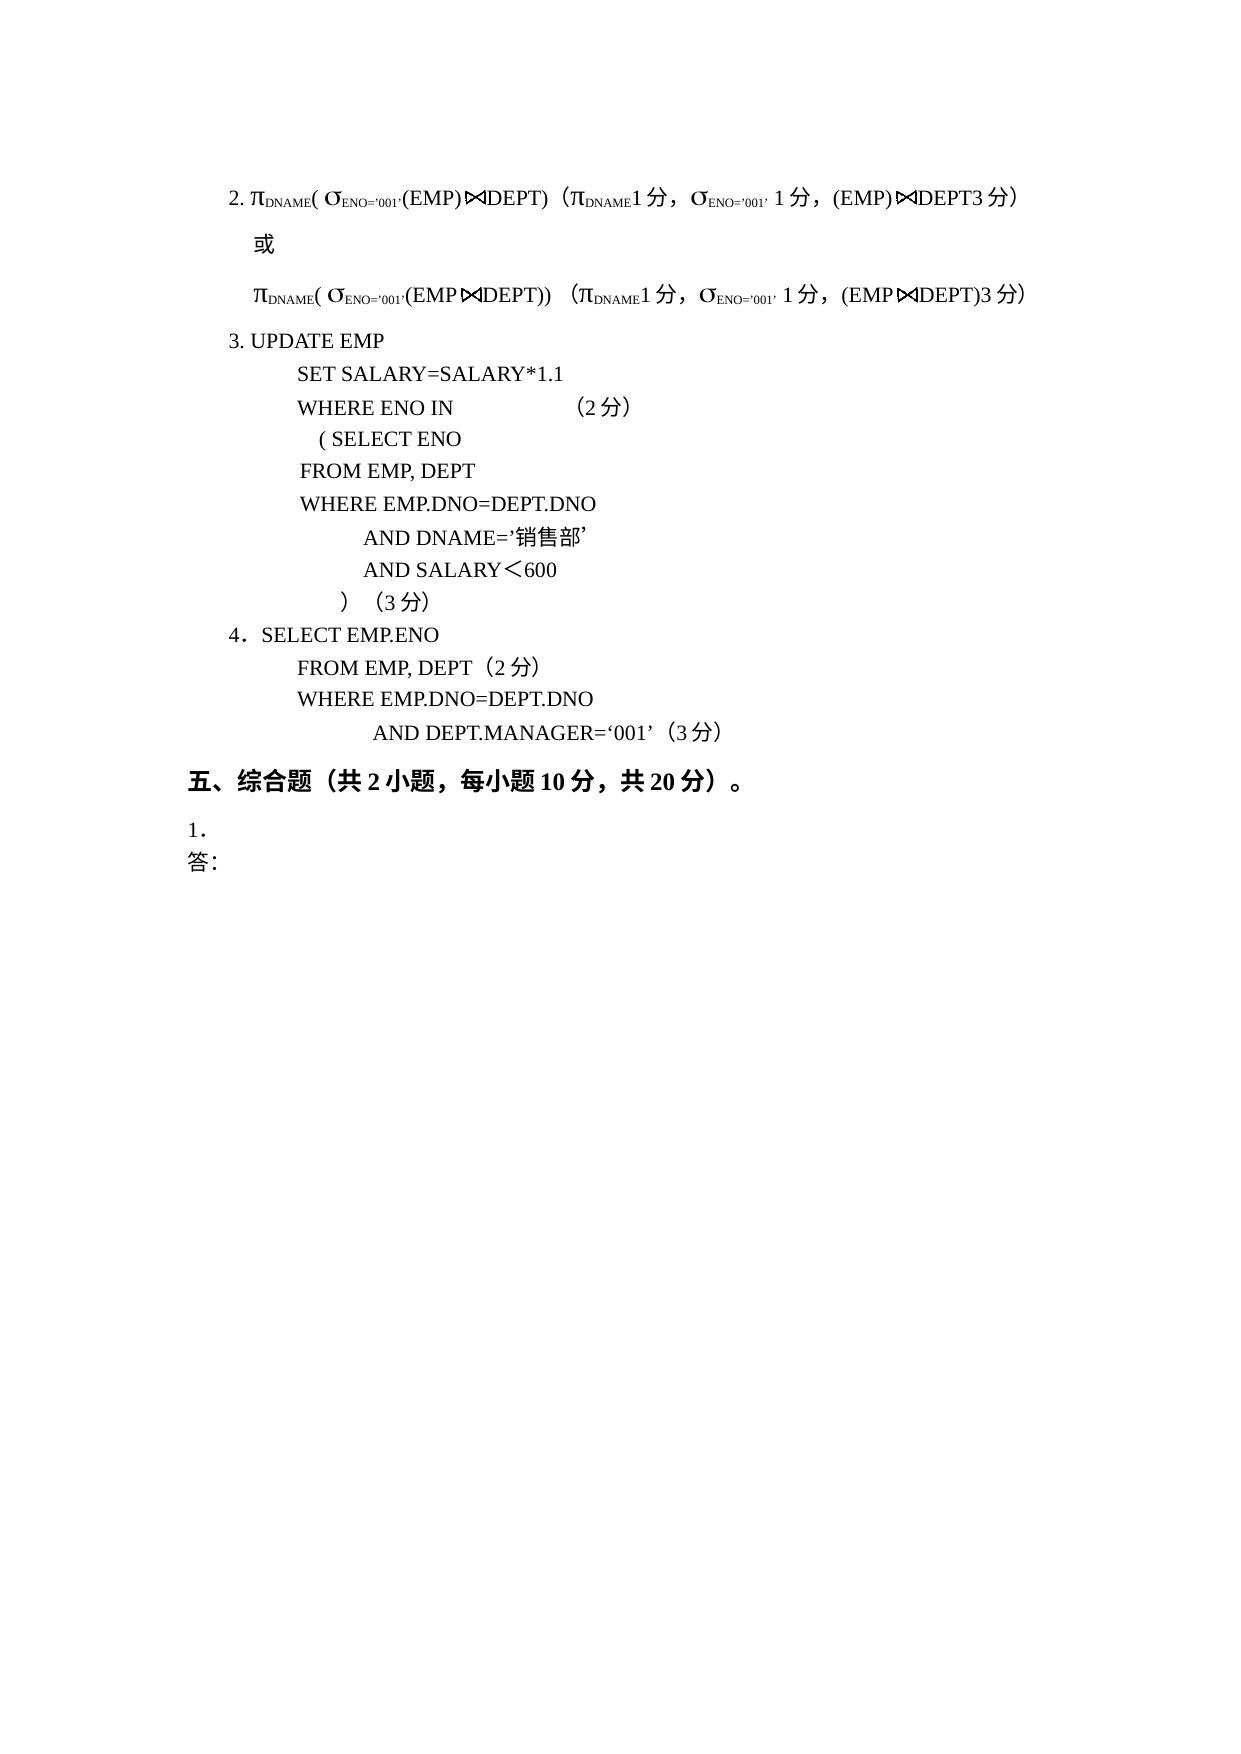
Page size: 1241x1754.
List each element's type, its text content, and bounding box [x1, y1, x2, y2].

picture [893, 287, 919, 303]
text 五、综合题（共2小题，每小题10分，共20分）。 [187, 747, 1053, 812]
text WHERE EMP.DNO=DEPT.DNO [253, 487, 1053, 519]
text 2. πDNAME( ENO=’001’(EMP)DEPT)（πDNAME1分，ENO=’001’ 1分，(EMP)DEPT3分） [187, 162, 1053, 227]
picture [892, 189, 918, 205]
picture [457, 287, 483, 303]
text AND SALARY＜600 [253, 552, 1053, 584]
text 4．SELECT EMP.ENO [187, 617, 1053, 649]
text πDNAME( ENO=’001’(EMPDEPT)) （πDNAME1分，ENO=’001’ 1分，(EMPDEPT)3分） [253, 259, 1053, 324]
text 答： [187, 844, 1053, 877]
text SET SALARY=SALARY*1.1 [253, 357, 1053, 389]
text ( SELECT ENO [308, 422, 1053, 454]
text 或 [253, 227, 1053, 259]
text ）（3分） [308, 584, 1053, 617]
text WHERE EMP.DNO=DEPT.DNO [297, 682, 1053, 714]
text FROM EMP, DEPT [253, 454, 1053, 487]
text AND DNAME=’销售部’ [253, 519, 1053, 552]
text 3. UPDATE EMP [187, 324, 1053, 357]
text WHERE ENO IN （2分） [253, 389, 1053, 422]
text FROM EMP, DEPT（2分） [253, 649, 1053, 682]
text AND DEPT.MANAGER=‘001’（3分） [297, 714, 1053, 747]
picture [461, 189, 487, 205]
text 1． [187, 812, 1053, 844]
